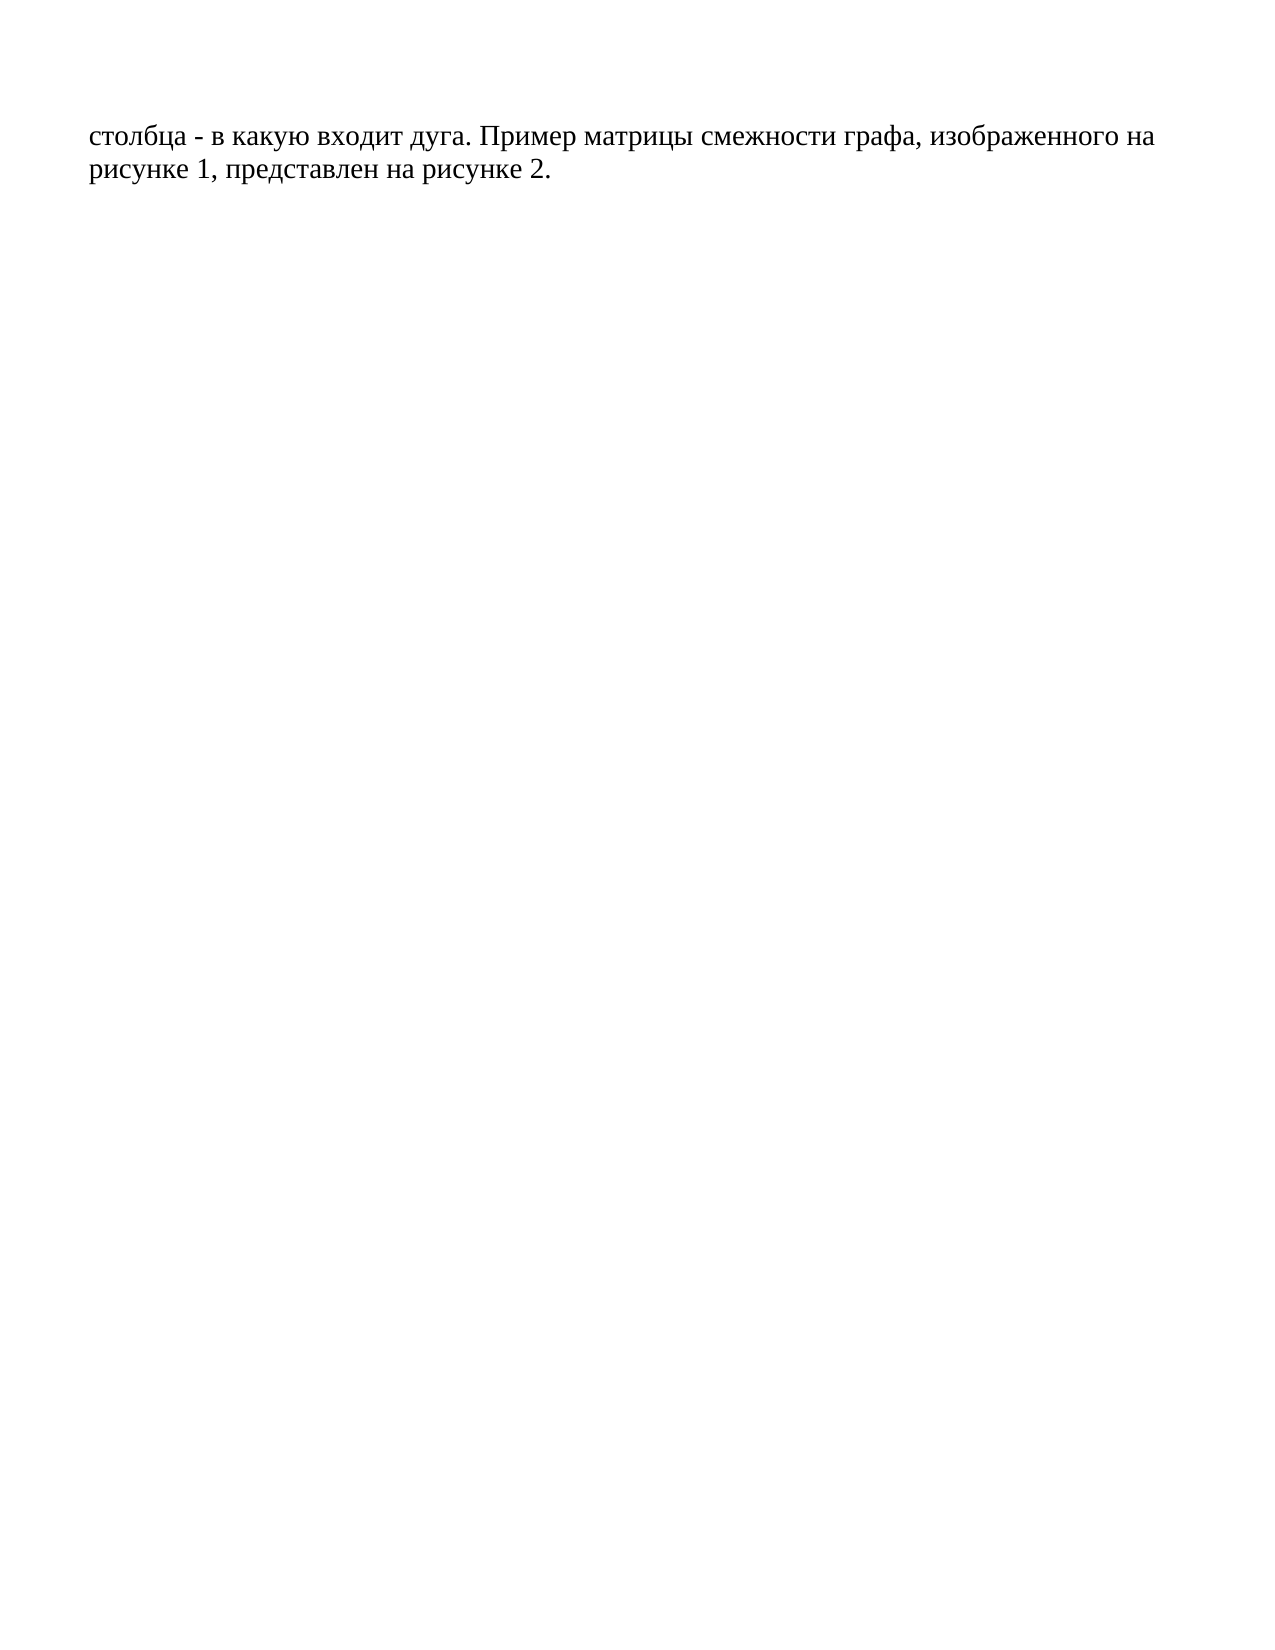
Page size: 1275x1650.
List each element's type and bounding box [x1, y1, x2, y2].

text [88, 118, 1186, 185]
